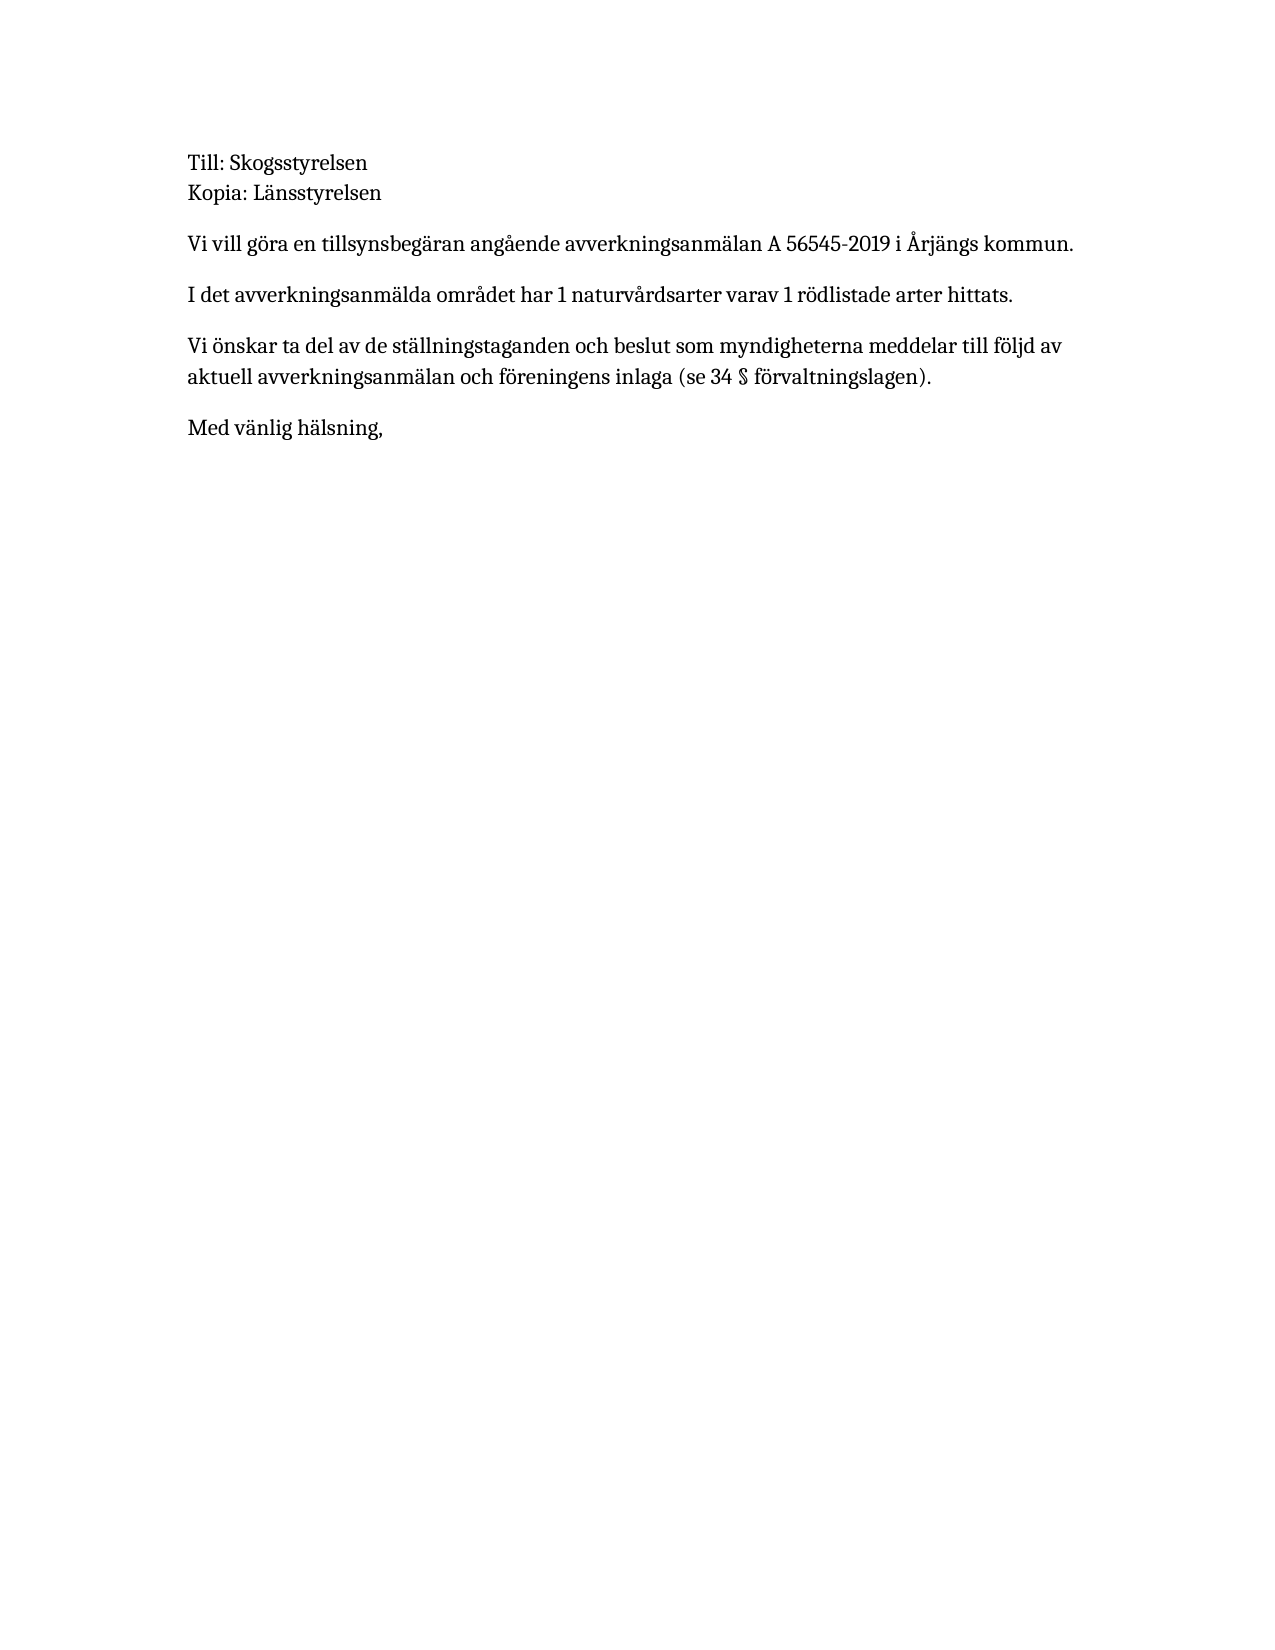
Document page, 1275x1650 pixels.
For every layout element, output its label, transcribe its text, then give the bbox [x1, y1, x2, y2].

text I det avverkningsanmälda området har 1 naturvårdsarter varav 1 rödlistade arter hittats. [187, 282, 1087, 309]
text Vi önskar ta del av de ställningstaganden och beslut som myndigheterna meddelar till följd av aktuell avverkningsanmälan och föreningens inlaga (se 34 § förvaltningslagen). [187, 333, 1087, 390]
text Med vänlig hälsning, [187, 414, 1087, 471]
text Till: Skogsstyrelsen Kopia: Länsstyrelsen [187, 150, 1087, 207]
text Vi vill göra en tillsynsbegäran angående avverkningsanmälan A 56545-2019 i Årjängs kommun. [187, 231, 1087, 258]
